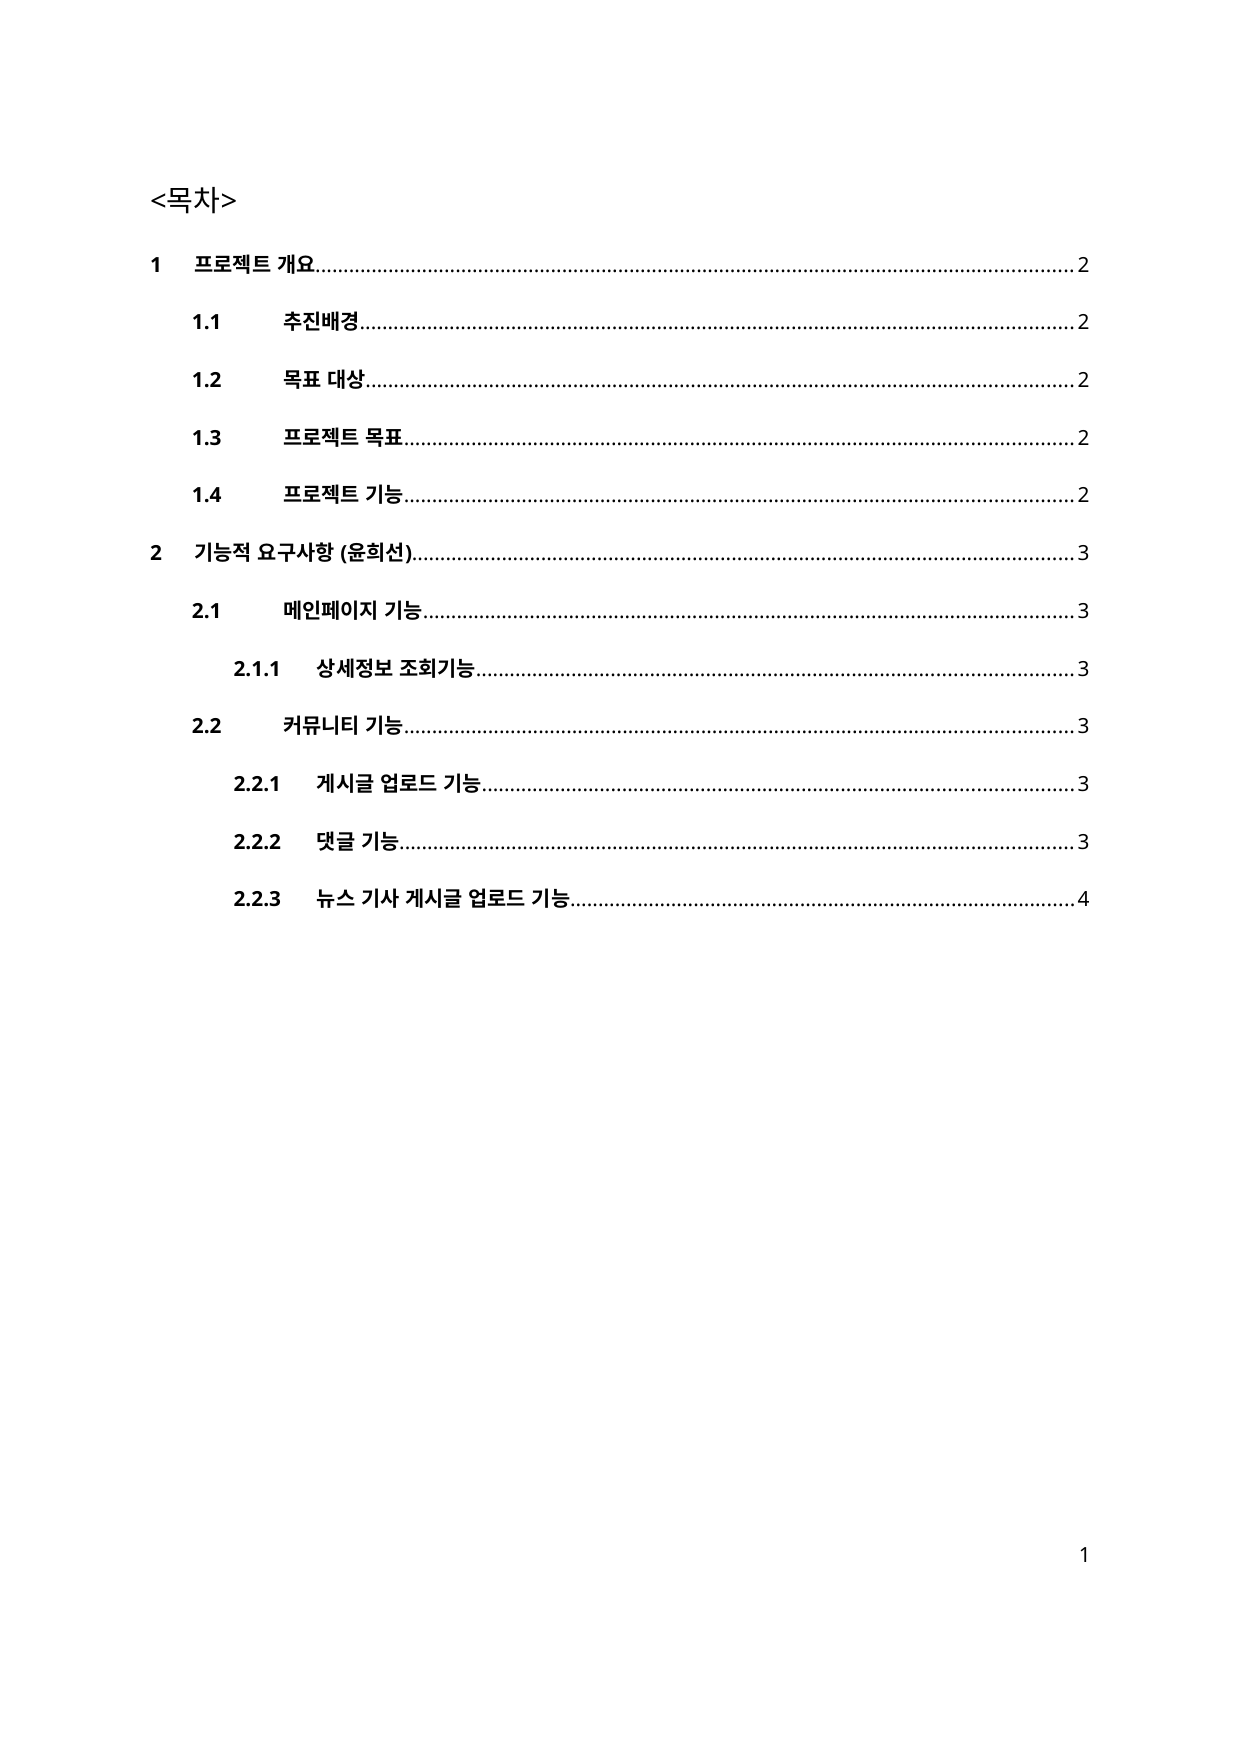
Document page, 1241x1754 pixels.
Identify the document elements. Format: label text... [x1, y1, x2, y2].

text <목차> [150, 177, 1090, 219]
text 2.2.1 게시글 업로드 기능 3 [233, 767, 1090, 798]
text 1.2 목표 대상 2 [192, 363, 1090, 394]
text 1 프로젝트 개요 2 [150, 248, 1090, 278]
text 1.1 추진배경 2 [192, 306, 1090, 336]
text 2.2.3 뉴스 기사 게시글 업로드 기능 4 [233, 883, 1090, 913]
text 2.2.2 댓글 기능 3 [233, 825, 1090, 855]
text 1.4 프로젝트 기능 2 [192, 479, 1090, 509]
text 2.2 커뮤니티 기능 3 [192, 709, 1090, 740]
text 2.1.1 상세정보 조회기능 3 [233, 652, 1090, 682]
text 2 기능적 요구사항 (윤희선) 3 [150, 536, 1090, 567]
text 2.1 메인페이지 기능 3 [192, 594, 1090, 624]
text 1.3 프로젝트 목표 2 [192, 421, 1090, 451]
